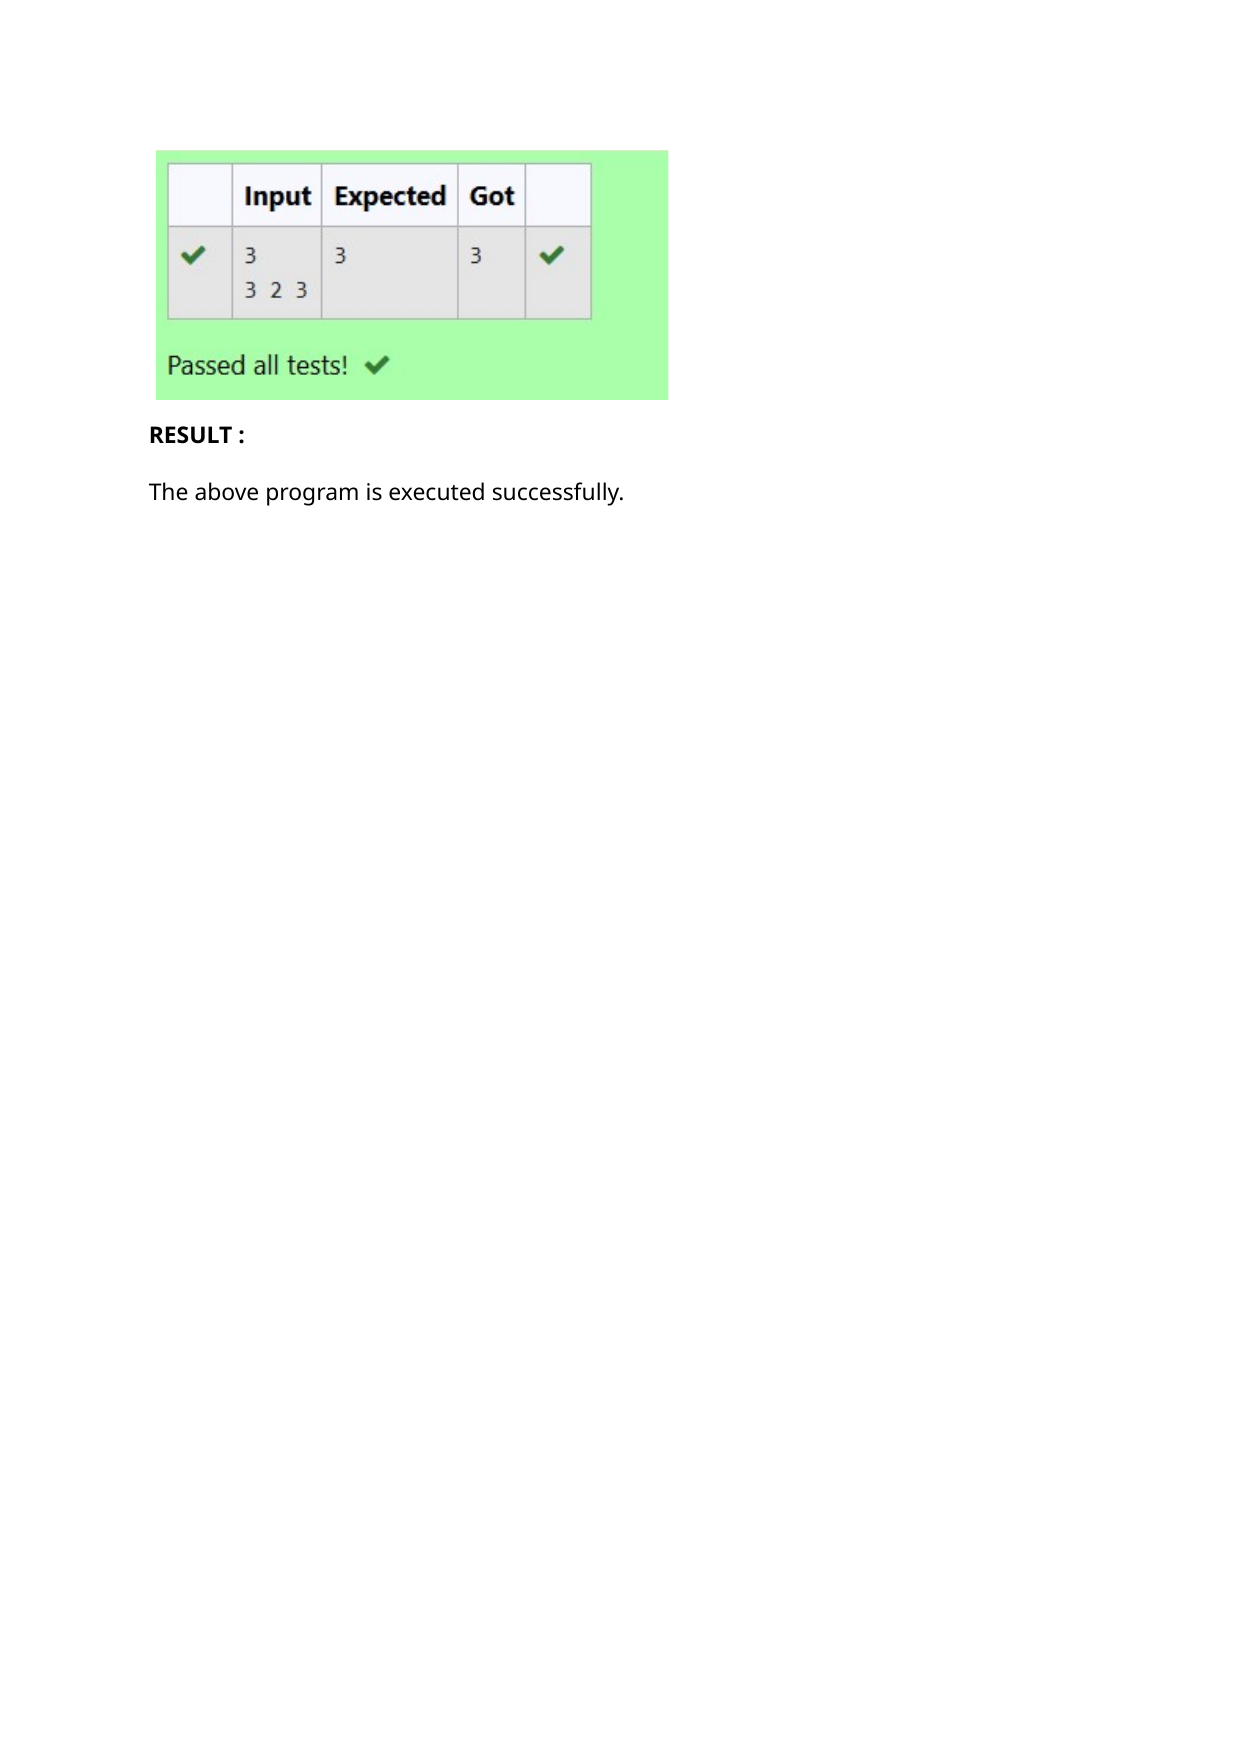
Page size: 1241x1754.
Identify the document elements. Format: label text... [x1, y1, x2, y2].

text The above program is executed successfully. [148, 476, 1096, 507]
text RESULT : [148, 419, 339, 451]
picture [155, 150, 669, 400]
